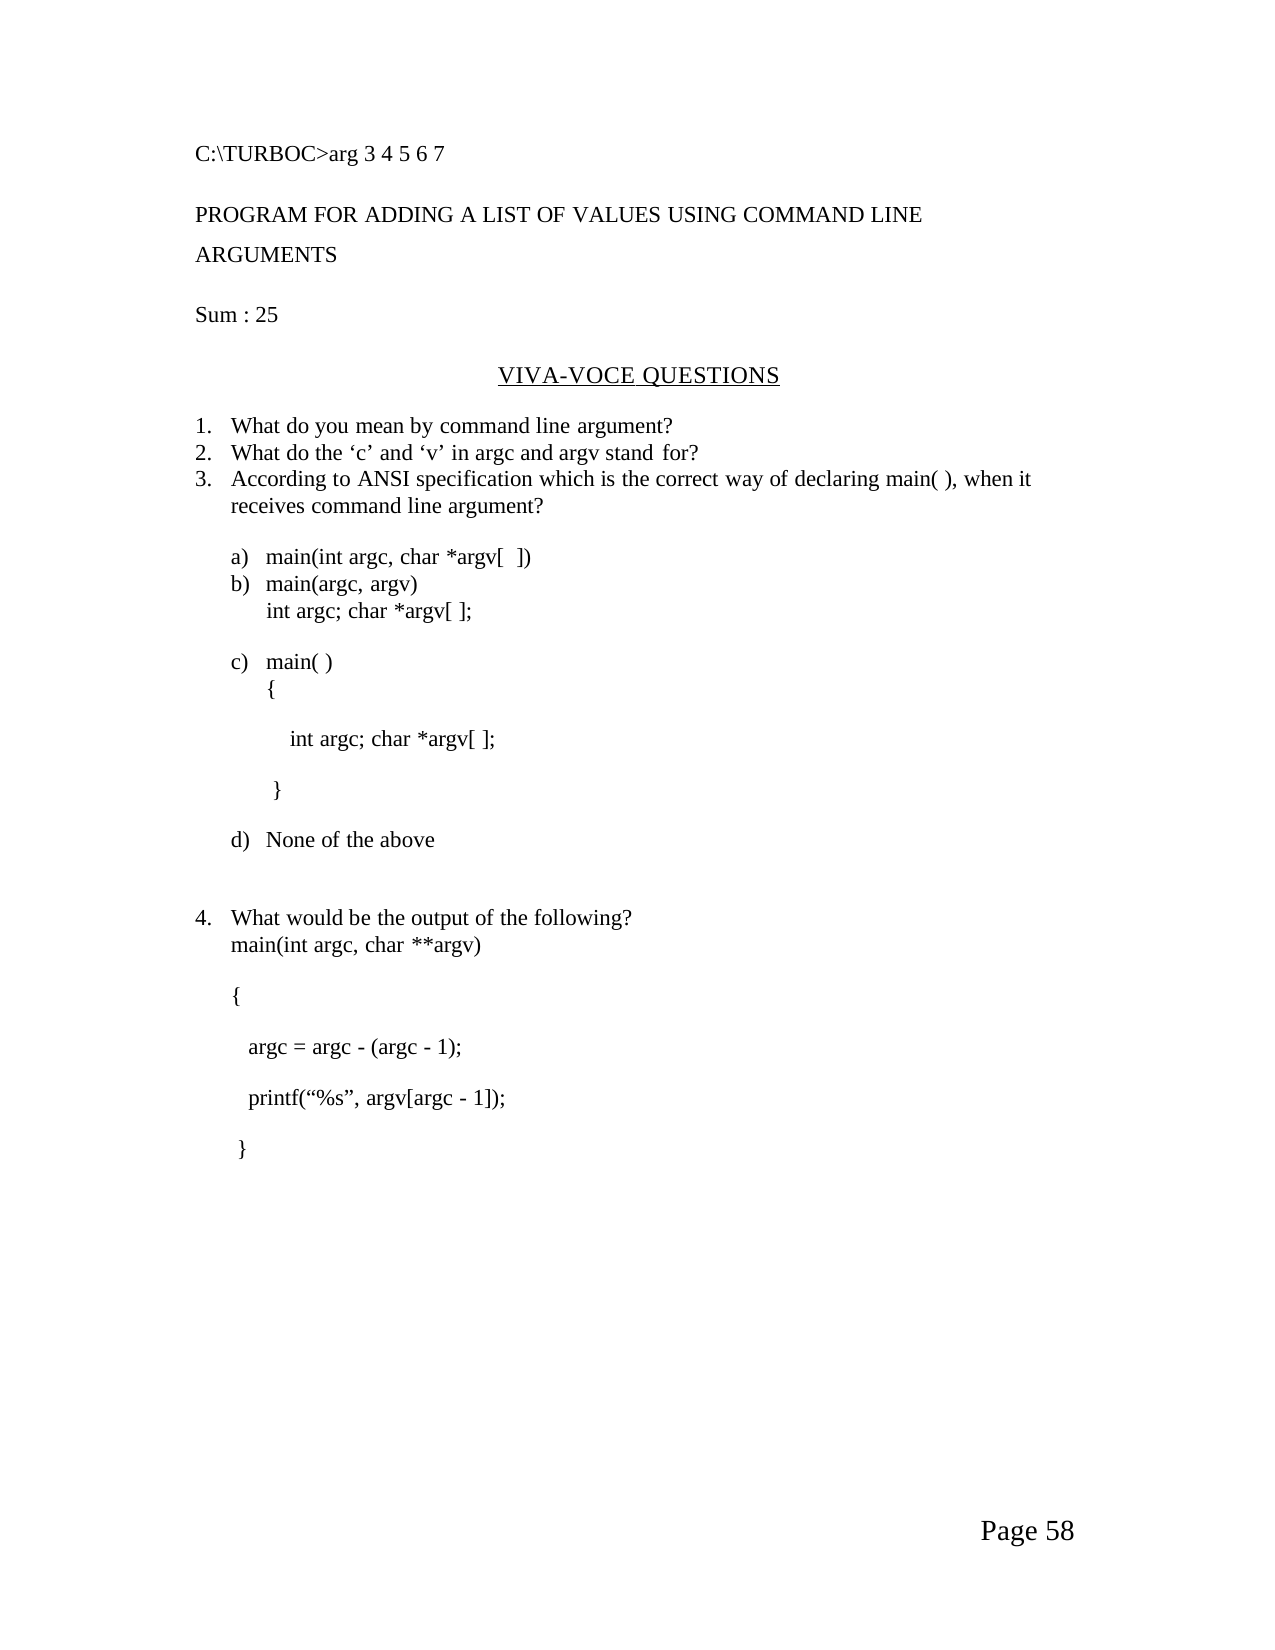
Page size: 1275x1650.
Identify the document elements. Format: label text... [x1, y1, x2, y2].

text argc = argc - (argc - 1); [248, 1034, 496, 1059]
text 1. What do you mean by command line argument? [195, 413, 744, 438]
text d) None of the above [231, 827, 469, 853]
text } [272, 777, 317, 803]
text a) main(int argc, char *argv[ ]) [231, 544, 576, 570]
text ARGUMENTS [195, 242, 1033, 268]
text b) main(argc, argv) [231, 571, 576, 597]
text printf(“%s”, argv[argc - 1]); [248, 1085, 545, 1111]
text c) main( ) [231, 649, 367, 674]
text receives command line argument? [231, 493, 1154, 519]
text { [231, 983, 276, 1009]
text main(int argc, char **argv) [231, 932, 697, 958]
text Sum : 25 [195, 302, 312, 328]
text C:\TURBOC>arg 3 4 5 6 7 [195, 141, 482, 167]
text int argc; char *argv[ ]; [289, 726, 530, 752]
text 2. What do the ‘c’ and ‘v’ in argc and argv stand for? [195, 440, 1154, 465]
text 3. According to ANSI specification which is the correct way of declaring main( ), when it [195, 466, 1154, 492]
text { [266, 676, 367, 702]
text VIVA-VOCE QUESTIONS [498, 362, 826, 388]
text 4. What would be the output of the following? [195, 905, 697, 931]
text int argc; char *argv[ ]; [266, 598, 506, 624]
text } [237, 1136, 282, 1161]
text Page 58 [980, 1514, 1123, 1547]
text PROGRAM FOR ADDING A LIST OF VALUES USING COMMAND LINE [195, 202, 1033, 227]
